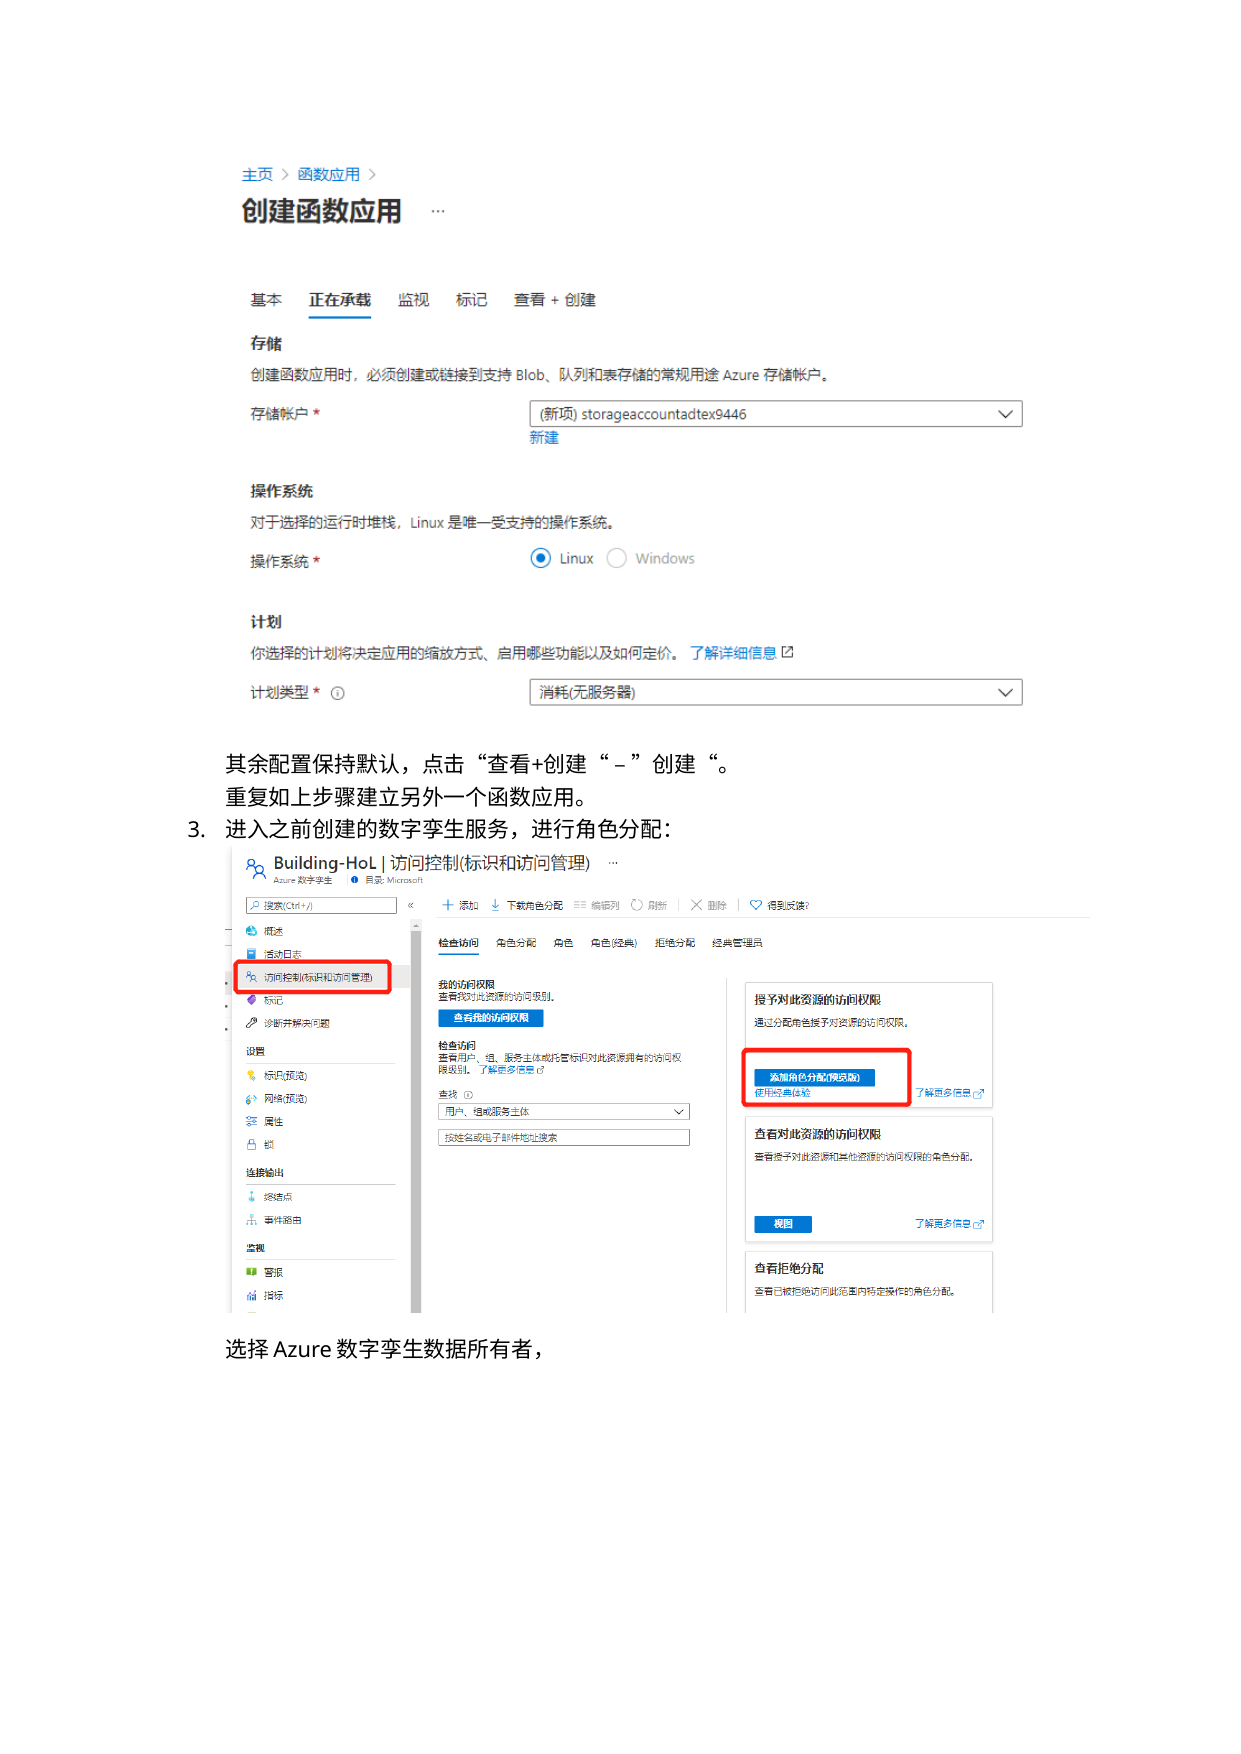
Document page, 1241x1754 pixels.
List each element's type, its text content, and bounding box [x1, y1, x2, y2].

picture [225, 162, 1091, 747]
list 其余配置保持默认，点击“查看+创建“ – ”创建“。 [225, 747, 1053, 779]
list 选择Azure数字孪生数据所有者， [225, 1332, 1053, 1364]
list 重复如上步骤建立另外一个函数应用。 [225, 779, 1053, 812]
list 进入之前创建的数字孪生服务，进行角色分配： [187, 812, 1053, 844]
picture [225, 844, 1091, 1313]
